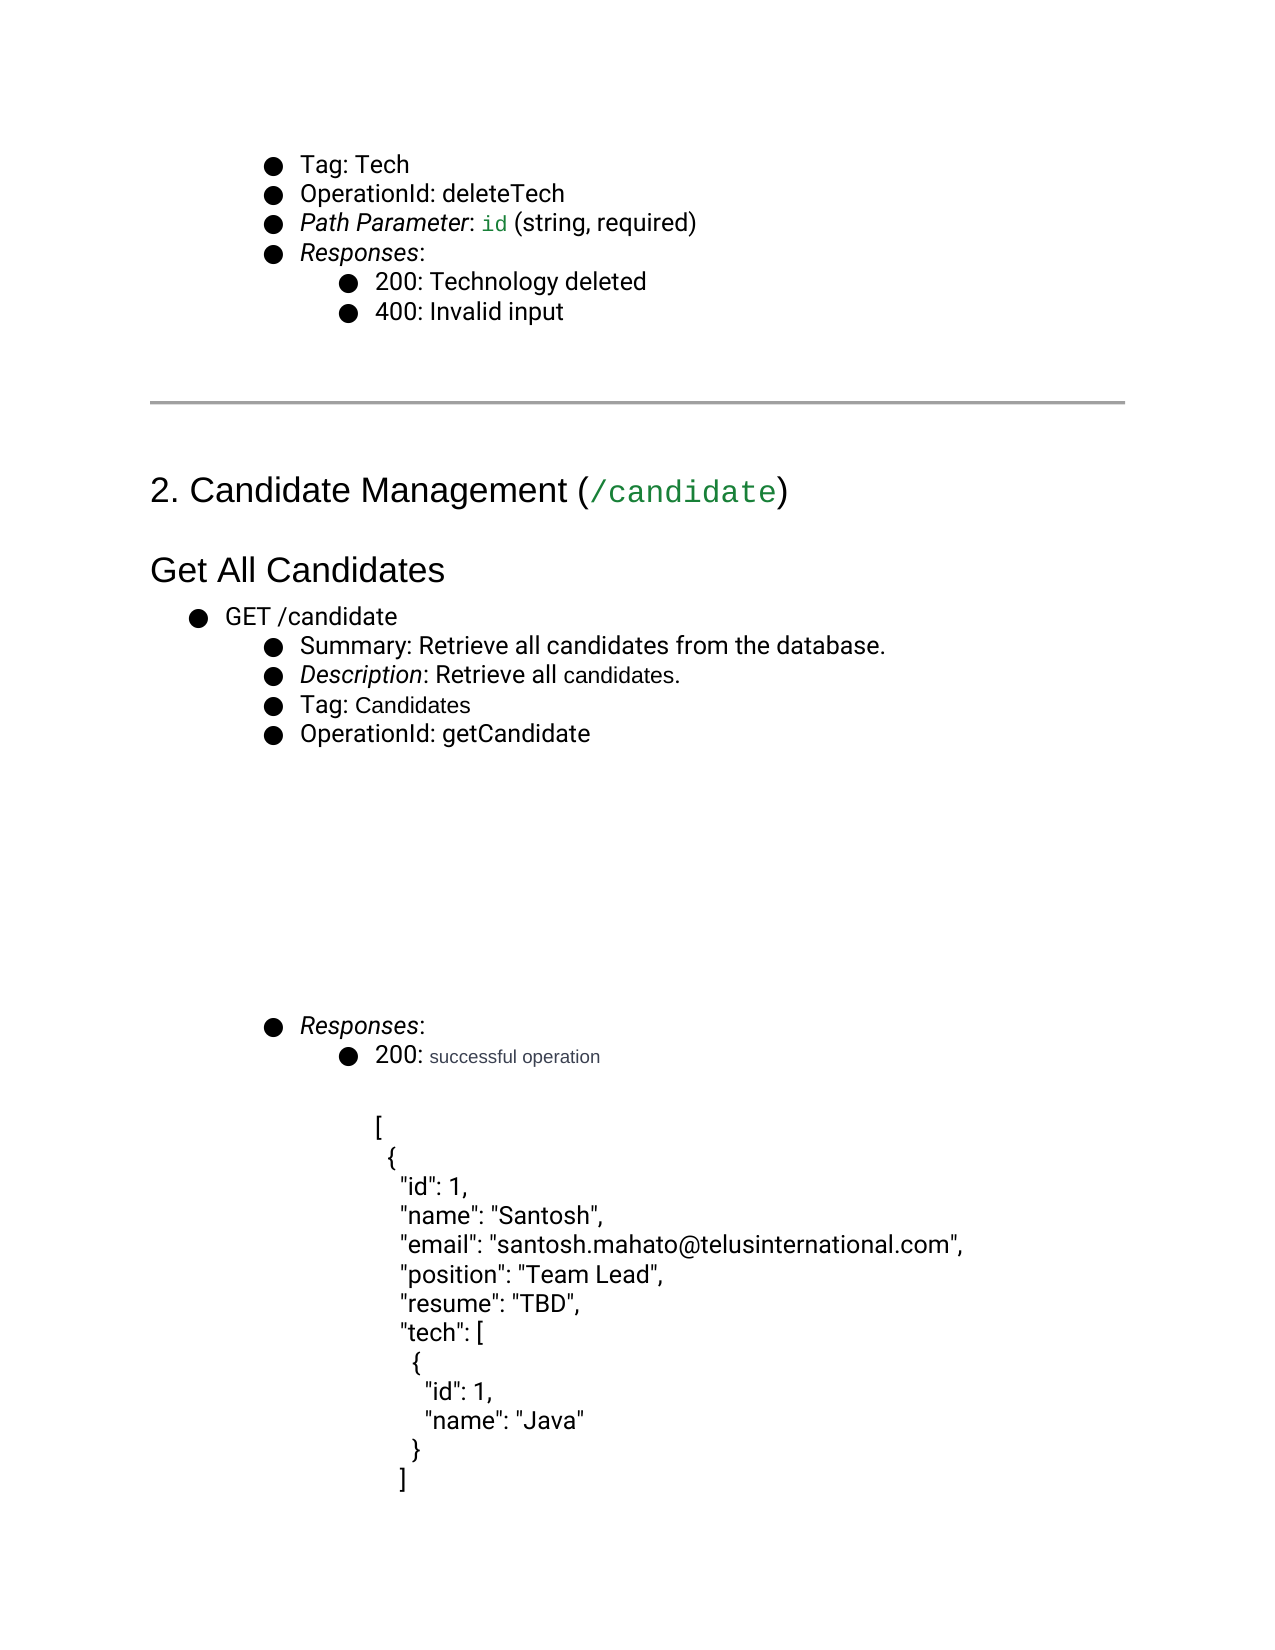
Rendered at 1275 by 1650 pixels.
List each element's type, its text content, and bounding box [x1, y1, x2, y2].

text } [375, 1436, 1125, 1465]
text [ [375, 1114, 1125, 1143]
text "resume": "TBD", [375, 1289, 1125, 1318]
text "email": "santosh.mahato@telusinternational.com", [375, 1231, 1125, 1260]
list Description: Retrieve all candidates. [262, 661, 1125, 690]
text "name": "Java" [375, 1406, 1125, 1436]
text "name": "Santosh", [375, 1201, 1125, 1231]
list 200: Technology deleted [337, 268, 1125, 297]
text "tech": [ [375, 1318, 1125, 1348]
list OperationId: deleteTech [262, 179, 1125, 208]
list OperationId: getCandidate [262, 719, 1125, 748]
subtitle Get All Candidates [150, 549, 1125, 590]
list 200: successful operation [337, 1041, 1125, 1070]
list GET /candidate [187, 602, 1125, 631]
subtitle 2. Candidate Management (/candidate) [150, 469, 1125, 511]
list Summary: Retrieve all candidates from the database. [262, 631, 1125, 661]
text "id": 1, [375, 1377, 1125, 1406]
list 400: Invalid input [337, 297, 1125, 326]
text "id": 1, [375, 1172, 1125, 1201]
list Tag: Tech [262, 150, 1125, 179]
list Responses: [262, 1011, 1125, 1041]
text ] [375, 1465, 1125, 1494]
text { [375, 1348, 1125, 1377]
list Path Parameter: id (string, required) [262, 208, 1125, 238]
text { [375, 1143, 1125, 1172]
list Responses: [262, 238, 1125, 268]
text "position": "Team Lead", [375, 1260, 1125, 1289]
list Tag: Candidates [262, 690, 1125, 719]
